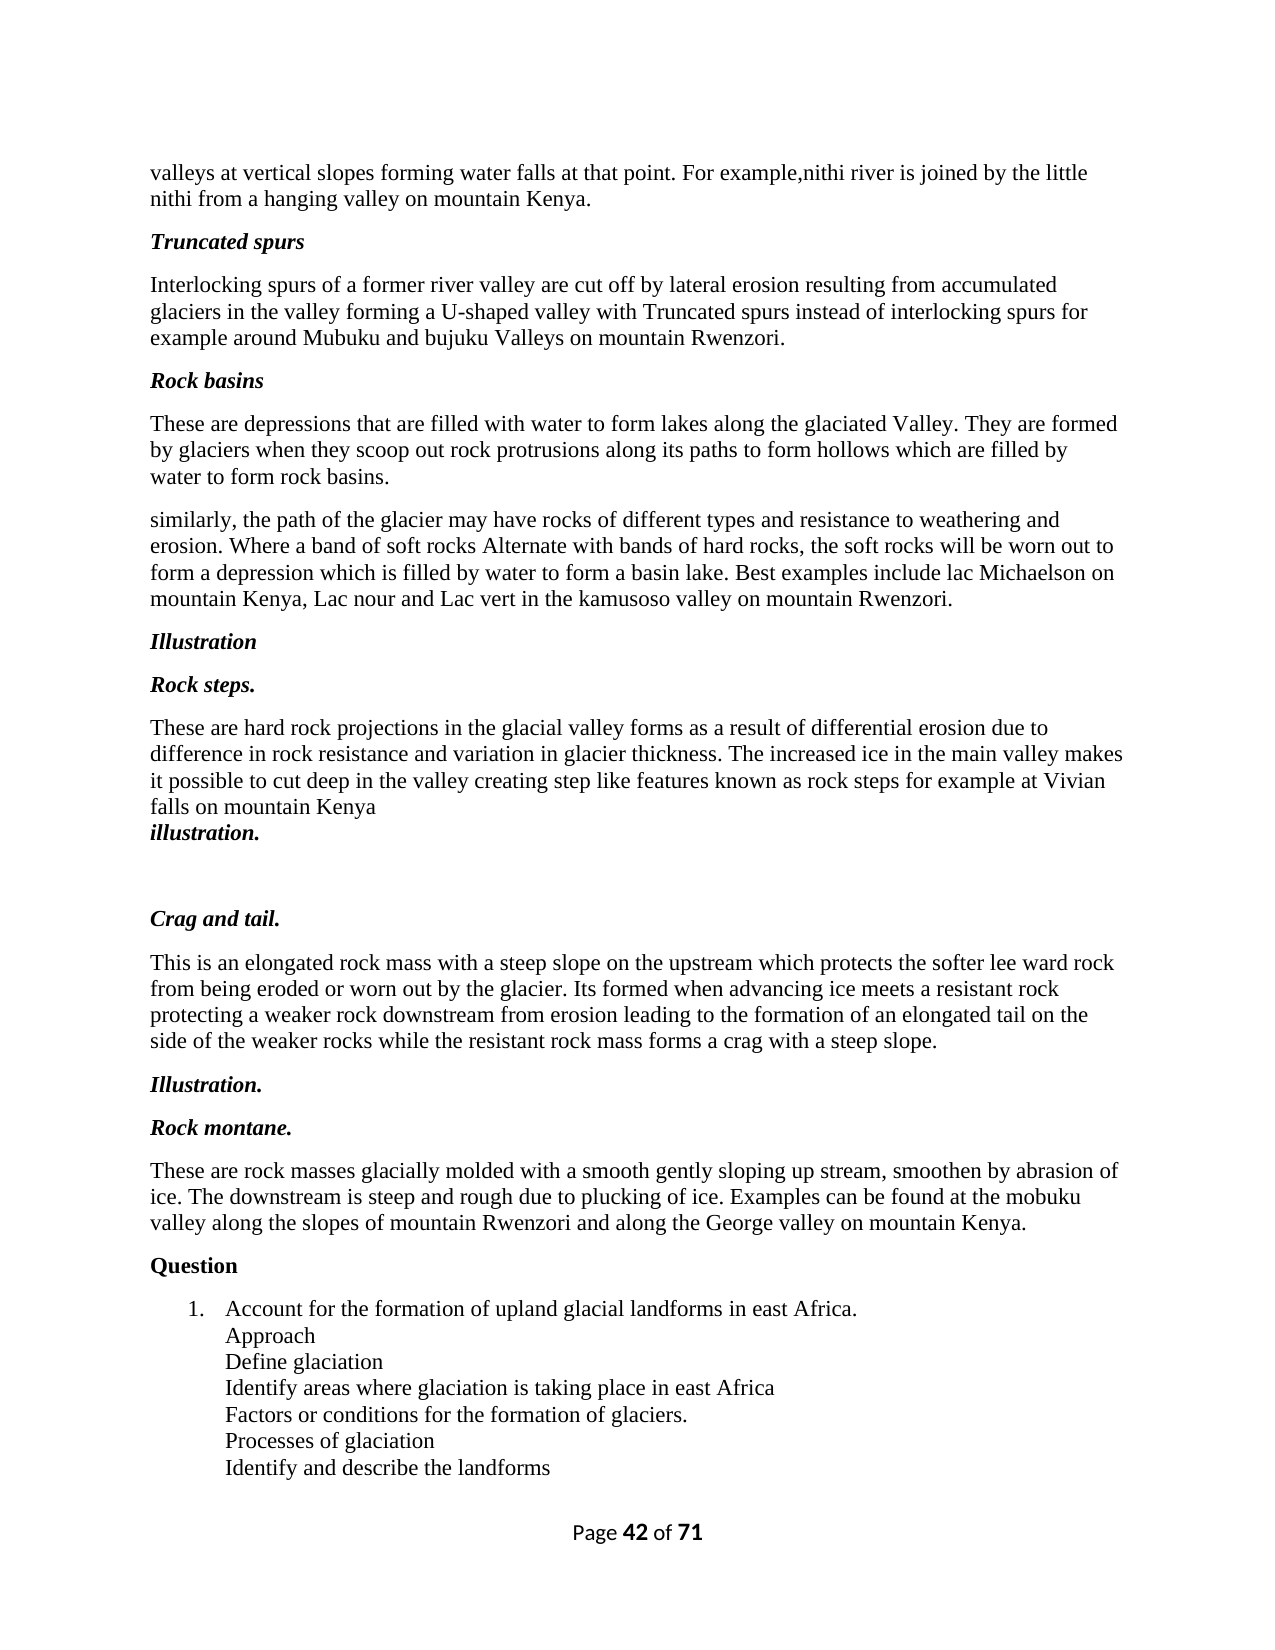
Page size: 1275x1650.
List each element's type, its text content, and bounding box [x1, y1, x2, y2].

text Rock basins [150, 367, 1125, 393]
list Factors or conditions for the formation of glaciers. [225, 1401, 1125, 1427]
text Crag and tail. [150, 906, 1125, 932]
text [150, 159, 1125, 212]
text Rock montane. [150, 1114, 1125, 1140]
list Define glaciation [225, 1348, 1125, 1374]
list Processes of glaciation [225, 1427, 1125, 1453]
list Identify areas where glaciation is taking place in east Africa [225, 1374, 1125, 1401]
text similarly, the path of the glacier may have rocks of different types and resistance to weathering and erosion. Where a band of soft rocks Alternate with bands of hard rocks, the soft rocks will be worn out to form a depression which is filled by water to form a basin lake. Best examples include lac Michaelson on mountain Kenya, Lac nour and Lac vert in the kamusoso valley on mountain Rwenzori. [150, 506, 1125, 611]
text Truncated spurs [150, 228, 1125, 255]
text These are rock masses glacially molded with a smooth gently sloping up stream, smoothen by abrasion of ice. The downstream is steep and rough due to plucking of ice. Examples can be found at the mobuku valley along the slopes of mountain Rwenzori and along the George valley on mountain Kenya. [150, 1157, 1125, 1236]
list Approach [225, 1322, 1125, 1348]
text This is an elongated rock mass with a steep slope on the upstream which protects the softer lee ward rock from being eroded or worn out by the glacier. Its formed when advancing ice meets a resistant rock protecting a weaker rock downstream from erosion leading to the formation of an elongated tail on the side of the weaker rocks while the resistant rock mass forms a crag with a steep slope. [150, 948, 1125, 1054]
text These are hard rock projections in the glacial valley forms as a result of differential erosion due to difference in rock resistance and variation in glacier thickness. The increased ice in the main valley makes it possible to cut deep in the valley creating step like features known as rock steps for example at Vivian falls on mountain Kenya illustration. [150, 714, 1125, 846]
text Interlocking spurs of a former river valley are cut off by lateral erosion resulting from accumulated glaciers in the valley forming a U-shaped valley with Truncated spurs instead of interlocking spurs for example around Mubuku and bujuku Valleys on mountain Rwenzori. [150, 271, 1125, 351]
text Illustration. [150, 1071, 1125, 1097]
list Identify and describe the landforms [225, 1453, 1125, 1480]
text Question [150, 1252, 1125, 1279]
list Account for the formation of upland glacial landforms in east Africa. [187, 1295, 1125, 1322]
text Rock steps. [150, 671, 1125, 697]
text These are depressions that are filled with water to form lakes along the glaciated Valley. They are formed by glaciers when they scoop out rock protrusions along its paths to form hollows which are filled by water to form rock basins. [150, 410, 1125, 489]
text Illustration [150, 628, 1125, 654]
